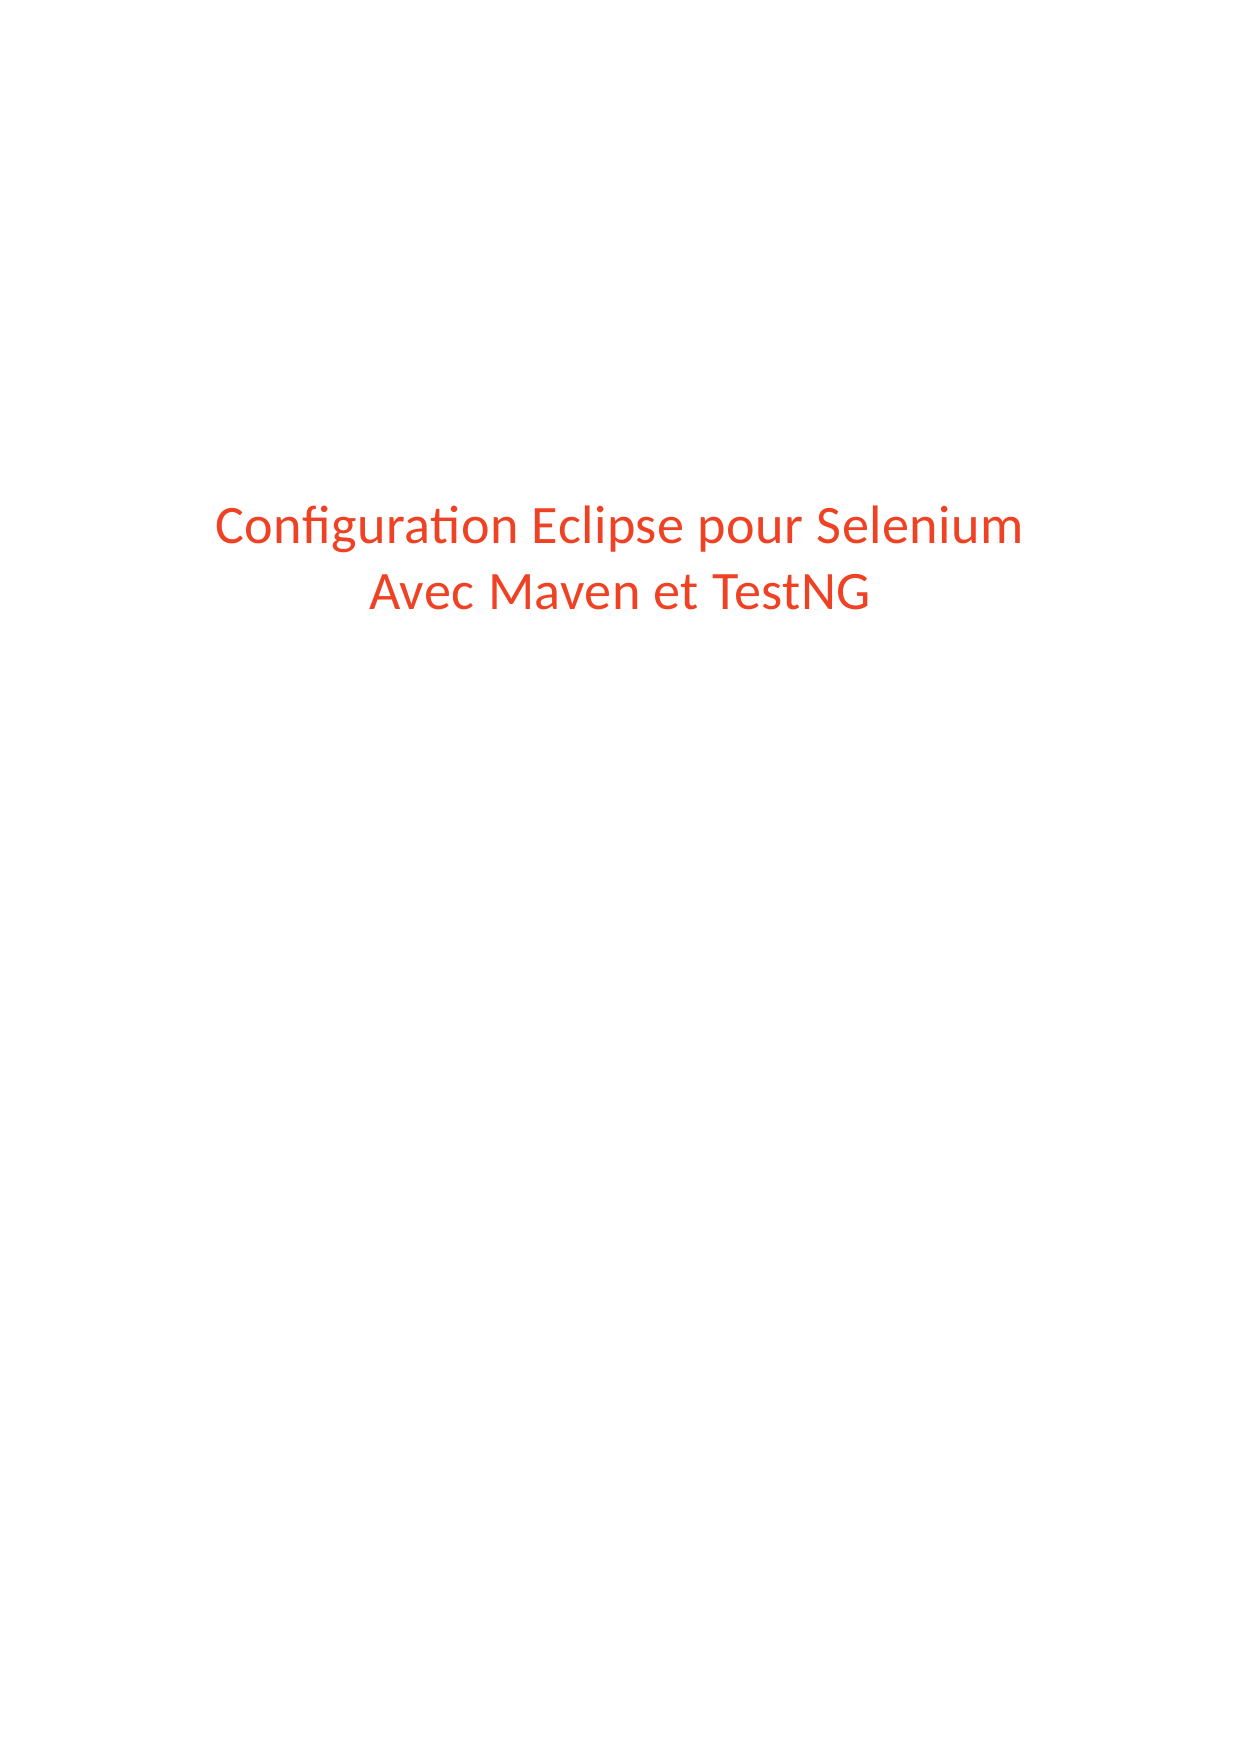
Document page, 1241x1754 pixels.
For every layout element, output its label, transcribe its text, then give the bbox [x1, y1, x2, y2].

title Avec Maven et TestNG [148, 557, 1093, 623]
title Configuration Eclipse pour Selenium [148, 491, 1093, 557]
